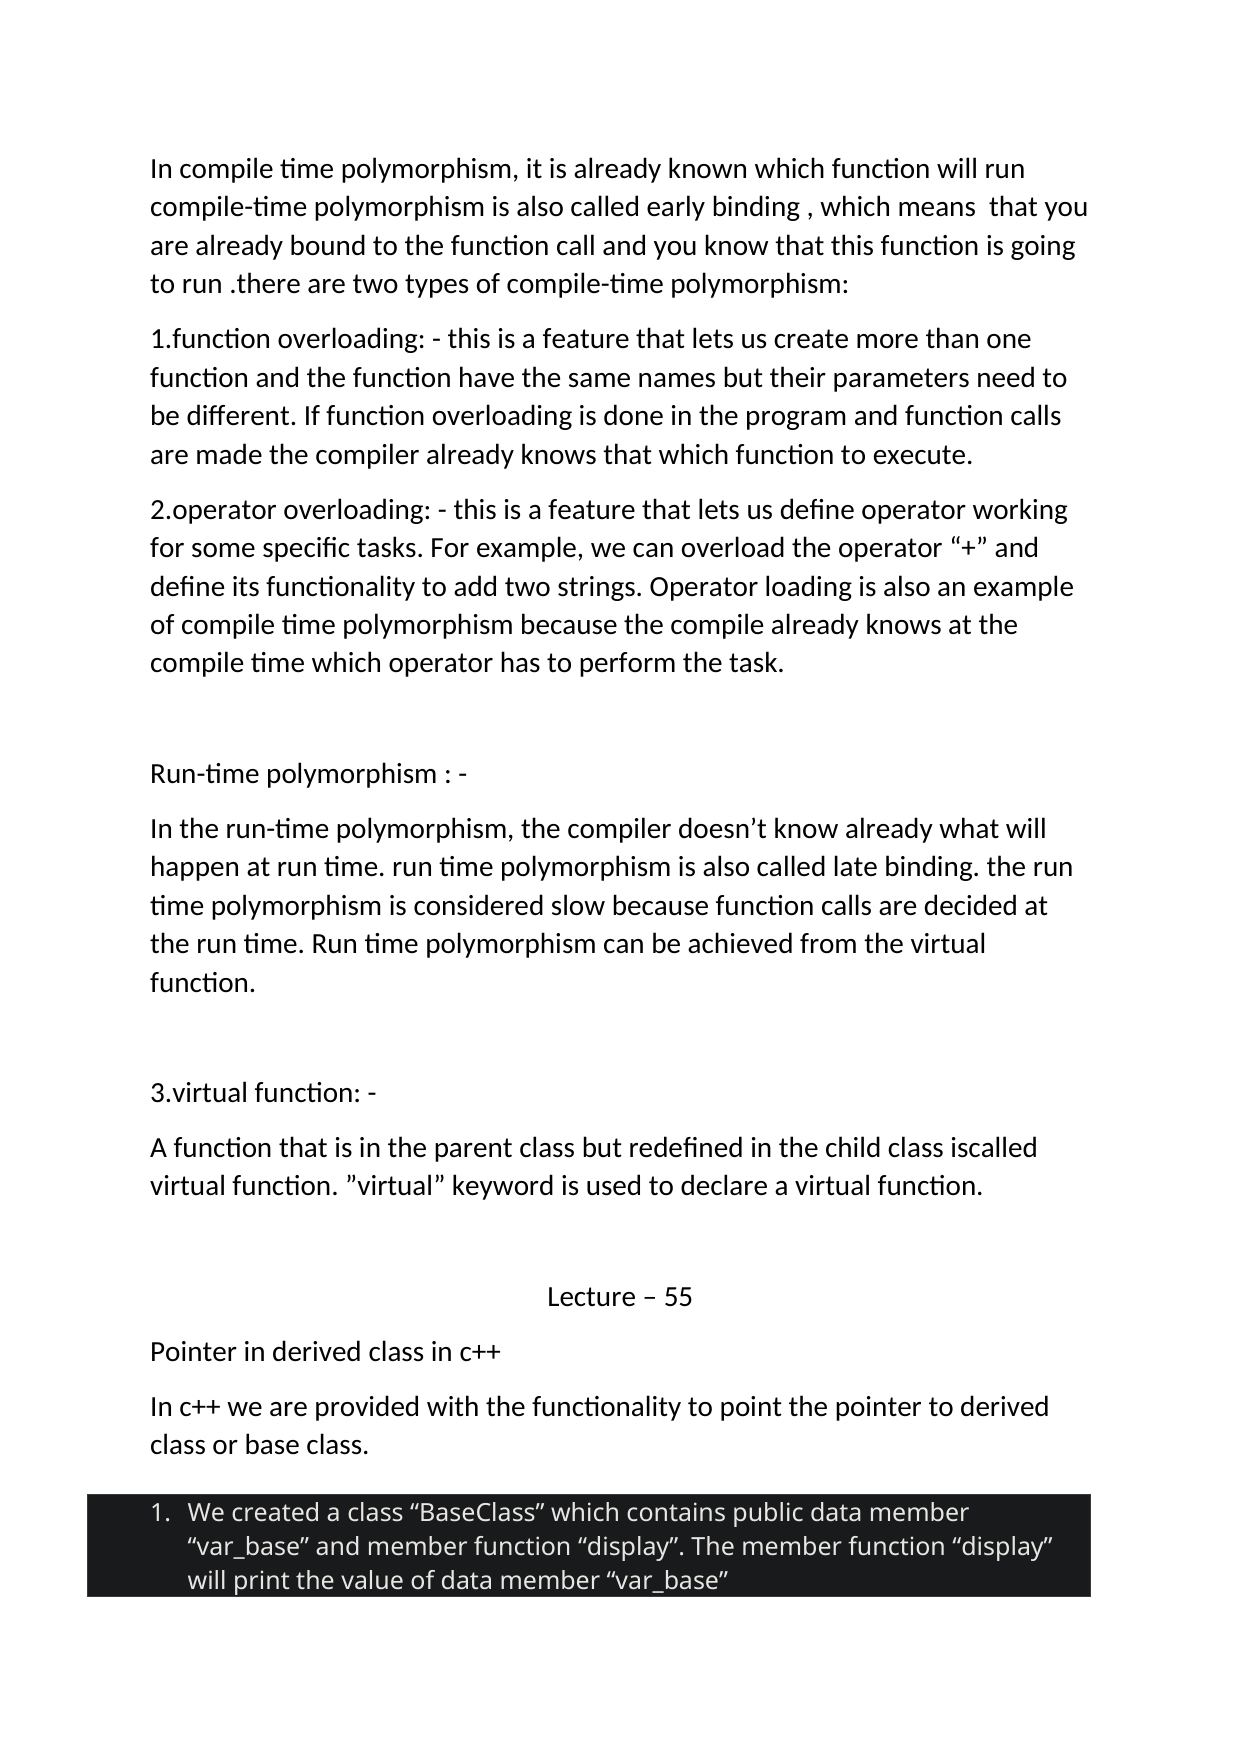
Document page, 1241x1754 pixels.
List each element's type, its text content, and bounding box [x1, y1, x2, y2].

text Pointer in derived class in c++ [150, 1333, 1090, 1368]
list We created a class “BaseClass” which contains public data member “var_base” and member function “display”. The member function “display” will print the value of data member “var_base” [88, 1495, 1090, 1596]
text A function that is in the parent class but redefined in the child class iscalled virtual function. ”virtual” keyword is used to declare a virtual function. [150, 1129, 1090, 1203]
text In c++ we are provided with the functionality to point the pointer to derived class or base class. [150, 1388, 1090, 1462]
text 2.operator overloading: - this is a feature that lets us define operator working for some specific tasks. For example, we can overload the operator “+” and define its functionality to add two strings. Operator loading is also an example of compile time polymorphism because the compile already knows at the compile time which operator has to perform the task. [150, 491, 1090, 680]
text Lecture – 55 [150, 1278, 1090, 1313]
text 3.virtual function: - [150, 1074, 1090, 1109]
text 1.function overloading: - this is a feature that lets us create more than one function and the function have the same names but their parameters need to be different. If function overloading is done in the program and function calls are made the compiler already knows that which function to execute. [150, 320, 1090, 471]
text In the run-time polymorphism, the compiler doesn’t know already what will happen at run time. run time polymorphism is also called late binding. the run time polymorphism is considered slow because function calls are decided at the run time. Run time polymorphism can be achieved from the virtual function. [150, 810, 1090, 999]
text Run-time polymorphism : - [150, 755, 1090, 790]
text In compile time polymorphism, it is already known which function will run compile-time polymorphism is also called early binding , which means that you are already bound to the function call and you know that this function is going to run .there are two types of compile-time polymorphism: [150, 150, 1090, 301]
